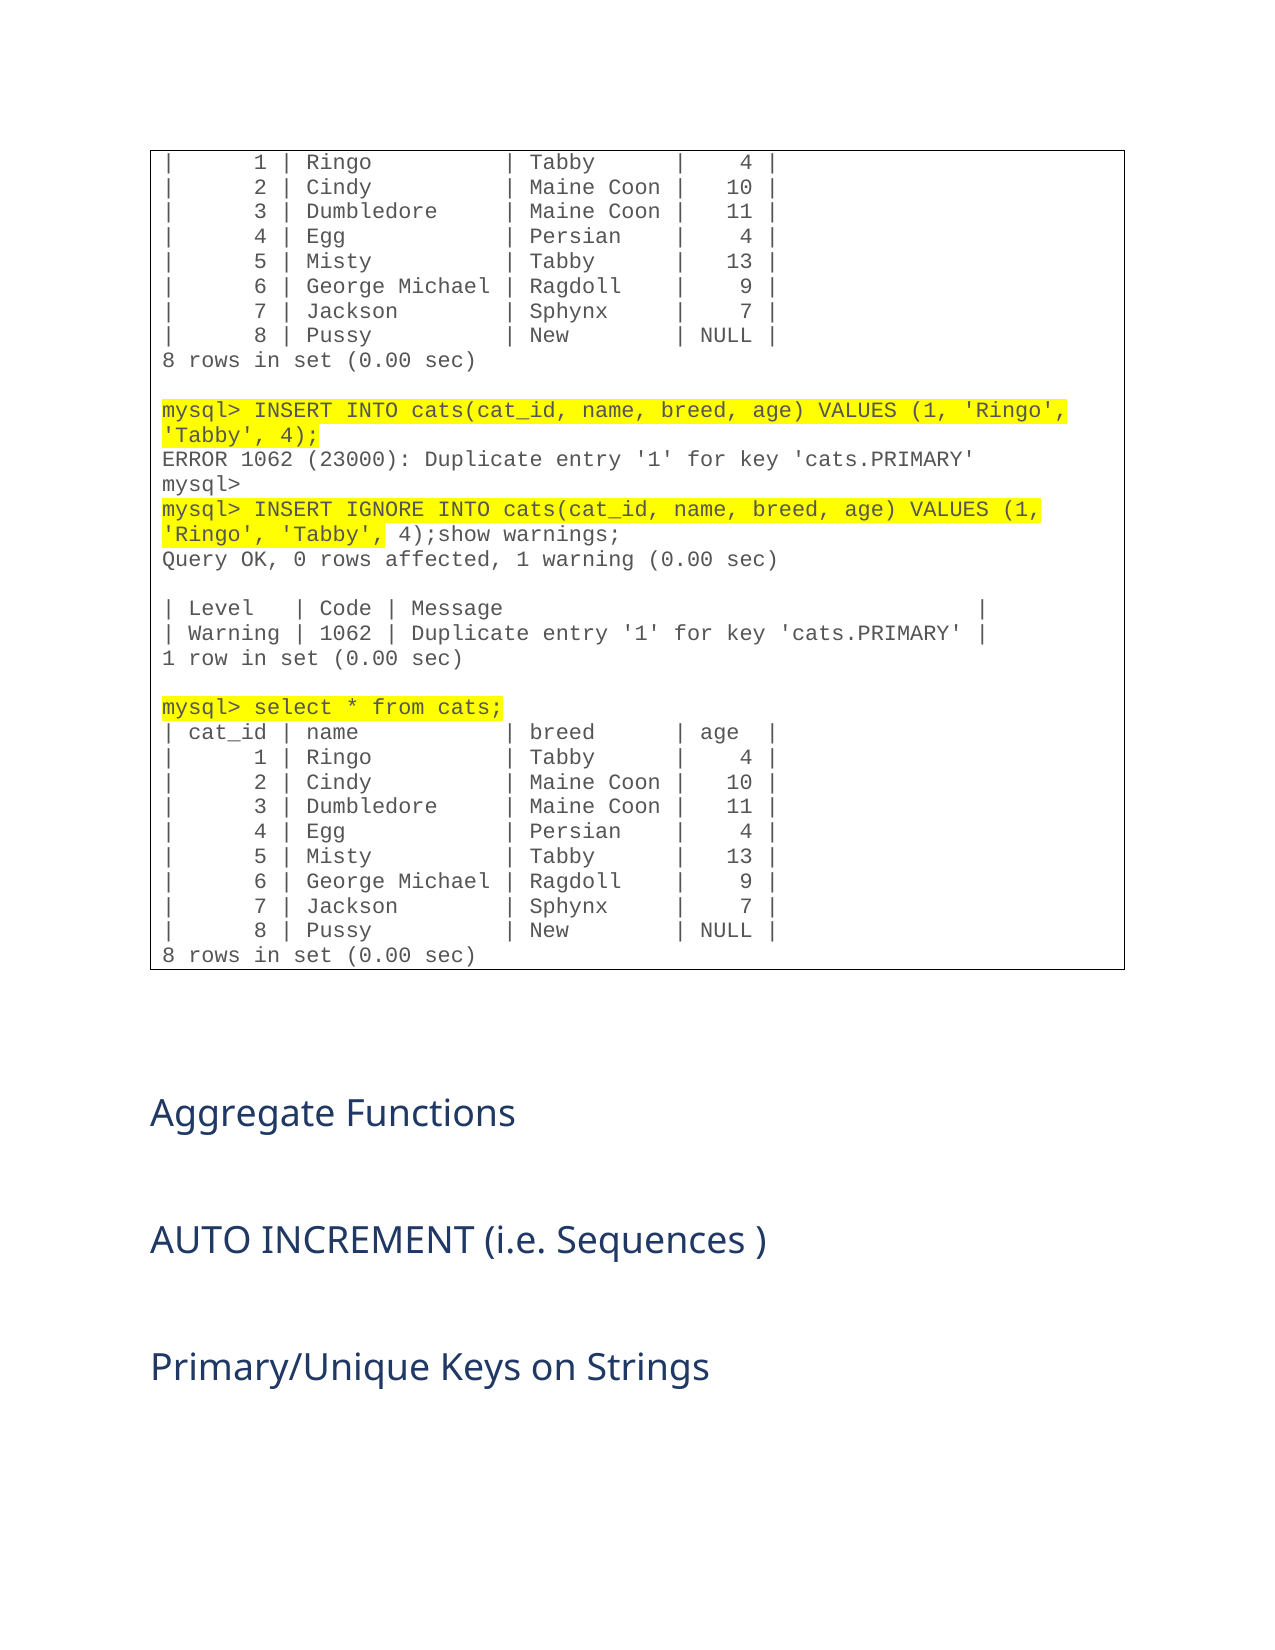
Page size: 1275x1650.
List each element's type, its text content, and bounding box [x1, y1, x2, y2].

subtitle AUTO INCREMENT (i.e. Sequences ) [150, 1213, 1125, 1264]
subtitle Aggregate Functions [150, 1086, 1125, 1137]
subtitle Primary/Unique Keys on Strings [150, 1340, 1125, 1391]
